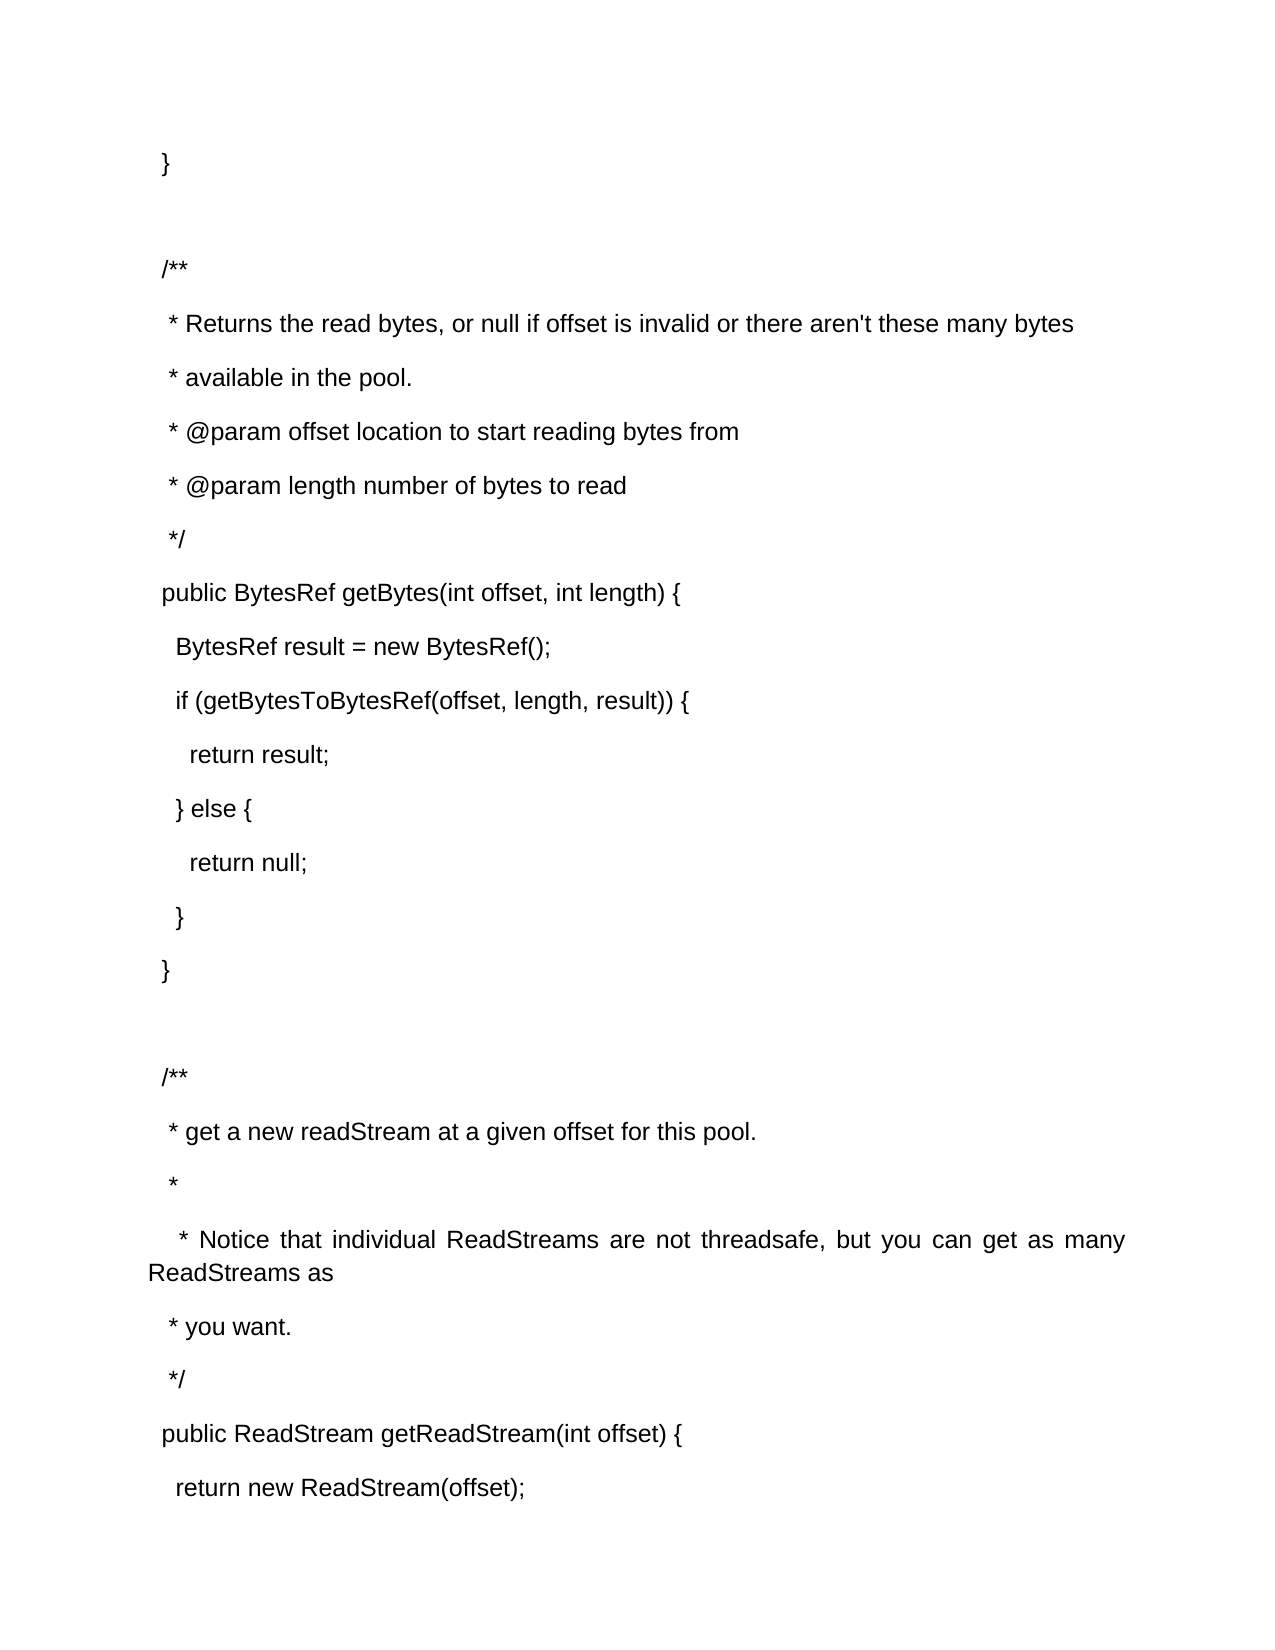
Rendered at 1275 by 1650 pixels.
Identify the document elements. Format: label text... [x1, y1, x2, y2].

text */ [148, 1365, 1127, 1394]
text return null; [148, 848, 1127, 876]
text * @param length number of bytes to read [148, 471, 1127, 499]
text return new ReadStream(offset); [148, 1473, 1127, 1502]
text public ReadStream getReadStream(int offset) { [148, 1419, 1127, 1448]
text * Returns the read bytes, or null if offset is invalid or there aren't these many bytes [148, 309, 1127, 338]
text * available in the pool. [148, 363, 1127, 392]
text */ [148, 524, 1127, 553]
text if (getBytesToBytesRef(offset, length, result)) { [148, 686, 1127, 715]
text * you want. [148, 1312, 1127, 1340]
text BytesRef result = new BytesRef(); [148, 632, 1127, 661]
text } [148, 902, 1127, 930]
text * get a new readStream at a given offset for this pool. [148, 1117, 1127, 1146]
text /** [148, 1063, 1127, 1092]
text } [148, 955, 1127, 984]
text /** [148, 255, 1127, 284]
text public BytesRef getBytes(int offset, int length) { [148, 578, 1127, 607]
text } [148, 148, 1127, 176]
text * @param offset location to start reading bytes from [148, 417, 1127, 446]
text } else { [148, 794, 1127, 823]
text * [148, 1171, 1127, 1199]
text return result; [148, 740, 1127, 769]
text * Notice that individual ReadStreams are not threadsafe, but you can get as many ReadStreams as [148, 1225, 1127, 1286]
